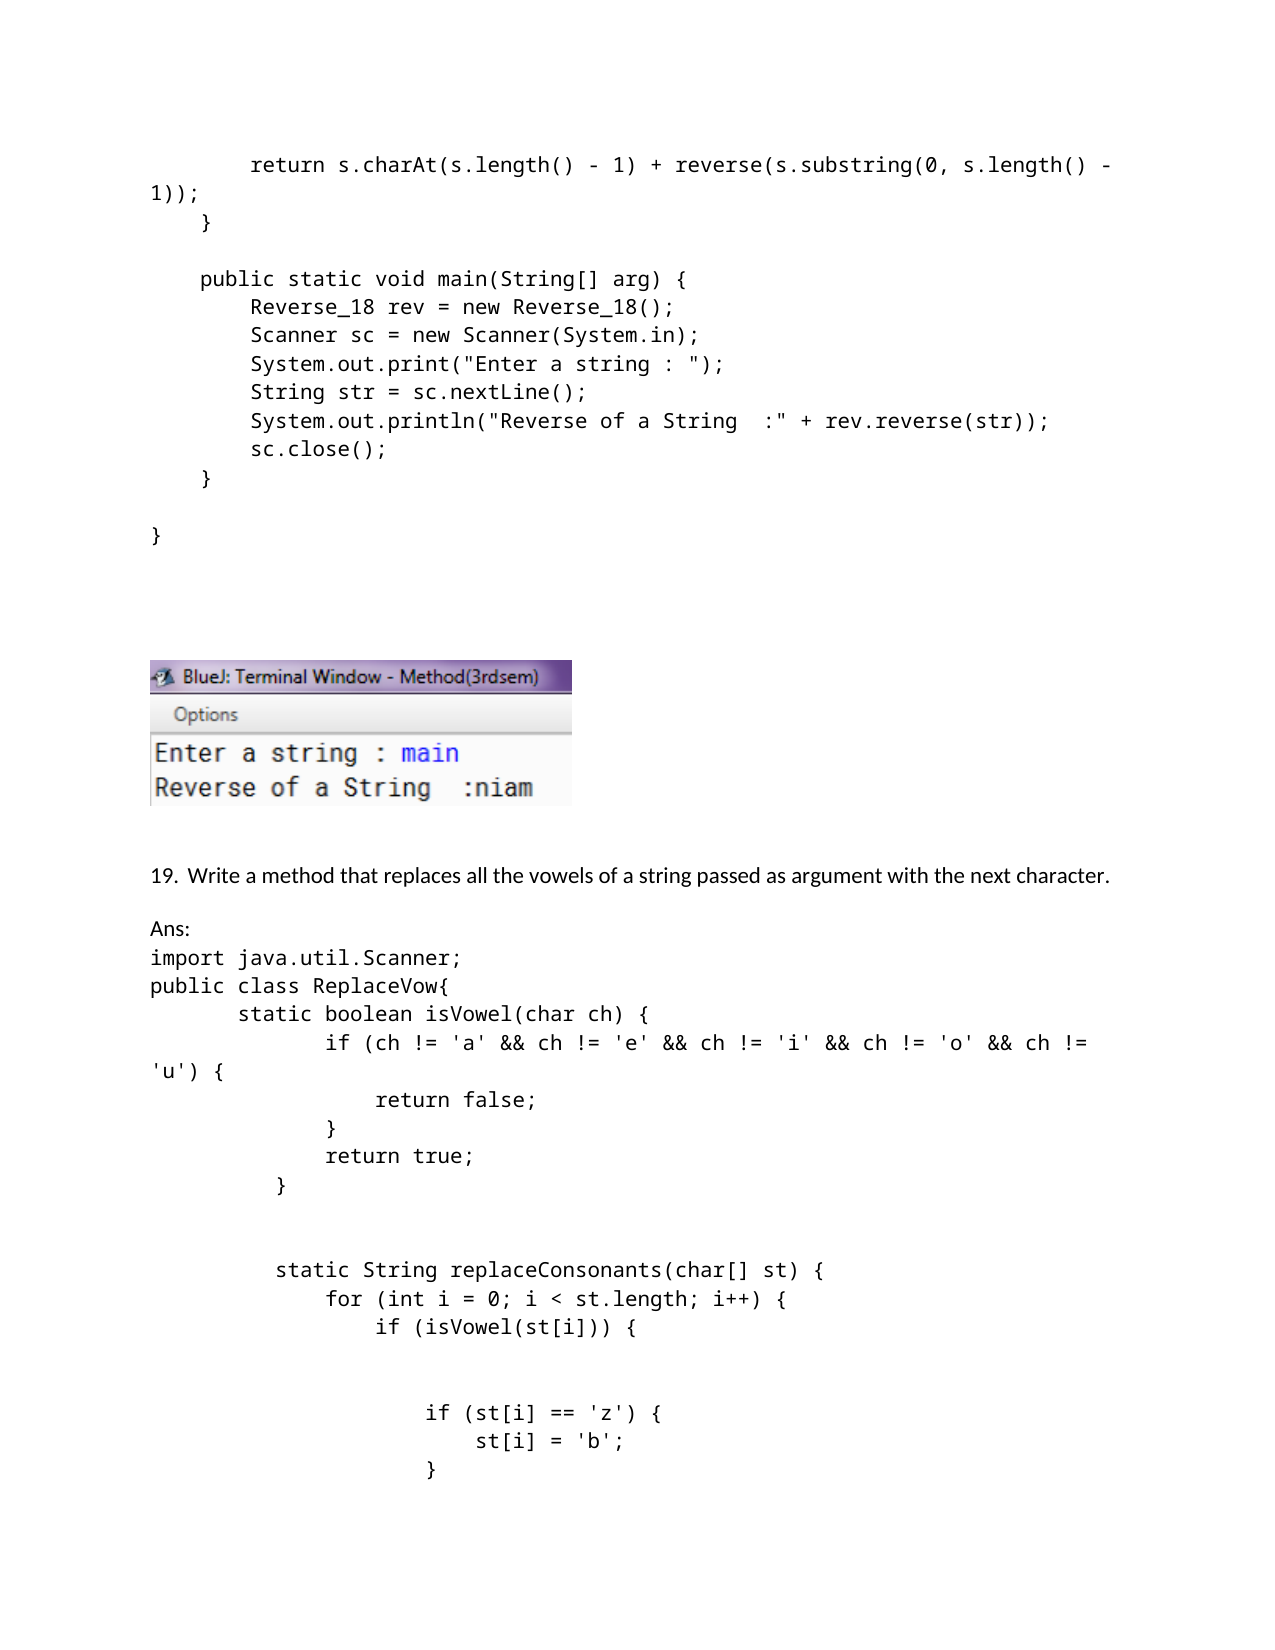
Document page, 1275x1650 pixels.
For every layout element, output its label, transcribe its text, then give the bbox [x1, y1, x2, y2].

text if (ch != 'a' && ch != 'e' && ch != 'i' && ch != 'o' && ch != 'u') { [150, 1028, 1125, 1085]
text Reverse_18 rev = new Reverse_18(); [150, 292, 1125, 321]
text if (st[i] == 'z') { [150, 1398, 1125, 1426]
text for (int i = 0; i < st.length; i++) { [150, 1284, 1125, 1312]
text static String replaceConsonants(char[] st) { [150, 1255, 1125, 1284]
text import java.util.Scanner; [150, 943, 1125, 971]
text return false; [150, 1085, 1125, 1113]
list Write a method that replaces all the vowels of a string passed as argument with the next character. [150, 862, 1125, 889]
text if (isVowel(st[i])) { [150, 1312, 1125, 1341]
text sc.close(); [150, 434, 1125, 463]
picture [150, 660, 572, 806]
text static boolean isVowel(char ch) { [150, 999, 1125, 1028]
text public static void main(String[] arg) { [150, 264, 1125, 292]
text } [150, 207, 1125, 235]
text Scanner sc = new Scanner(System.in); [150, 321, 1125, 349]
text Ans: [150, 914, 1125, 943]
text System.out.println("Reverse of a String :" + rev.reverse(str)); [150, 406, 1125, 434]
text System.out.print("Enter a string : "); [150, 349, 1125, 377]
text } [150, 520, 1125, 548]
text } [150, 1170, 1125, 1198]
text } [150, 1454, 1125, 1483]
text } [150, 1113, 1125, 1142]
text } [150, 463, 1125, 491]
text public class ReplaceVow{ [150, 971, 1125, 999]
text return true; [150, 1142, 1125, 1170]
text String str = sc.nextLine(); [150, 377, 1125, 406]
text st[i] = 'b'; [150, 1426, 1125, 1454]
text return s.charAt(s.length() - 1) + reverse(s.substring(0, s.length() - 1)); [150, 150, 1125, 207]
